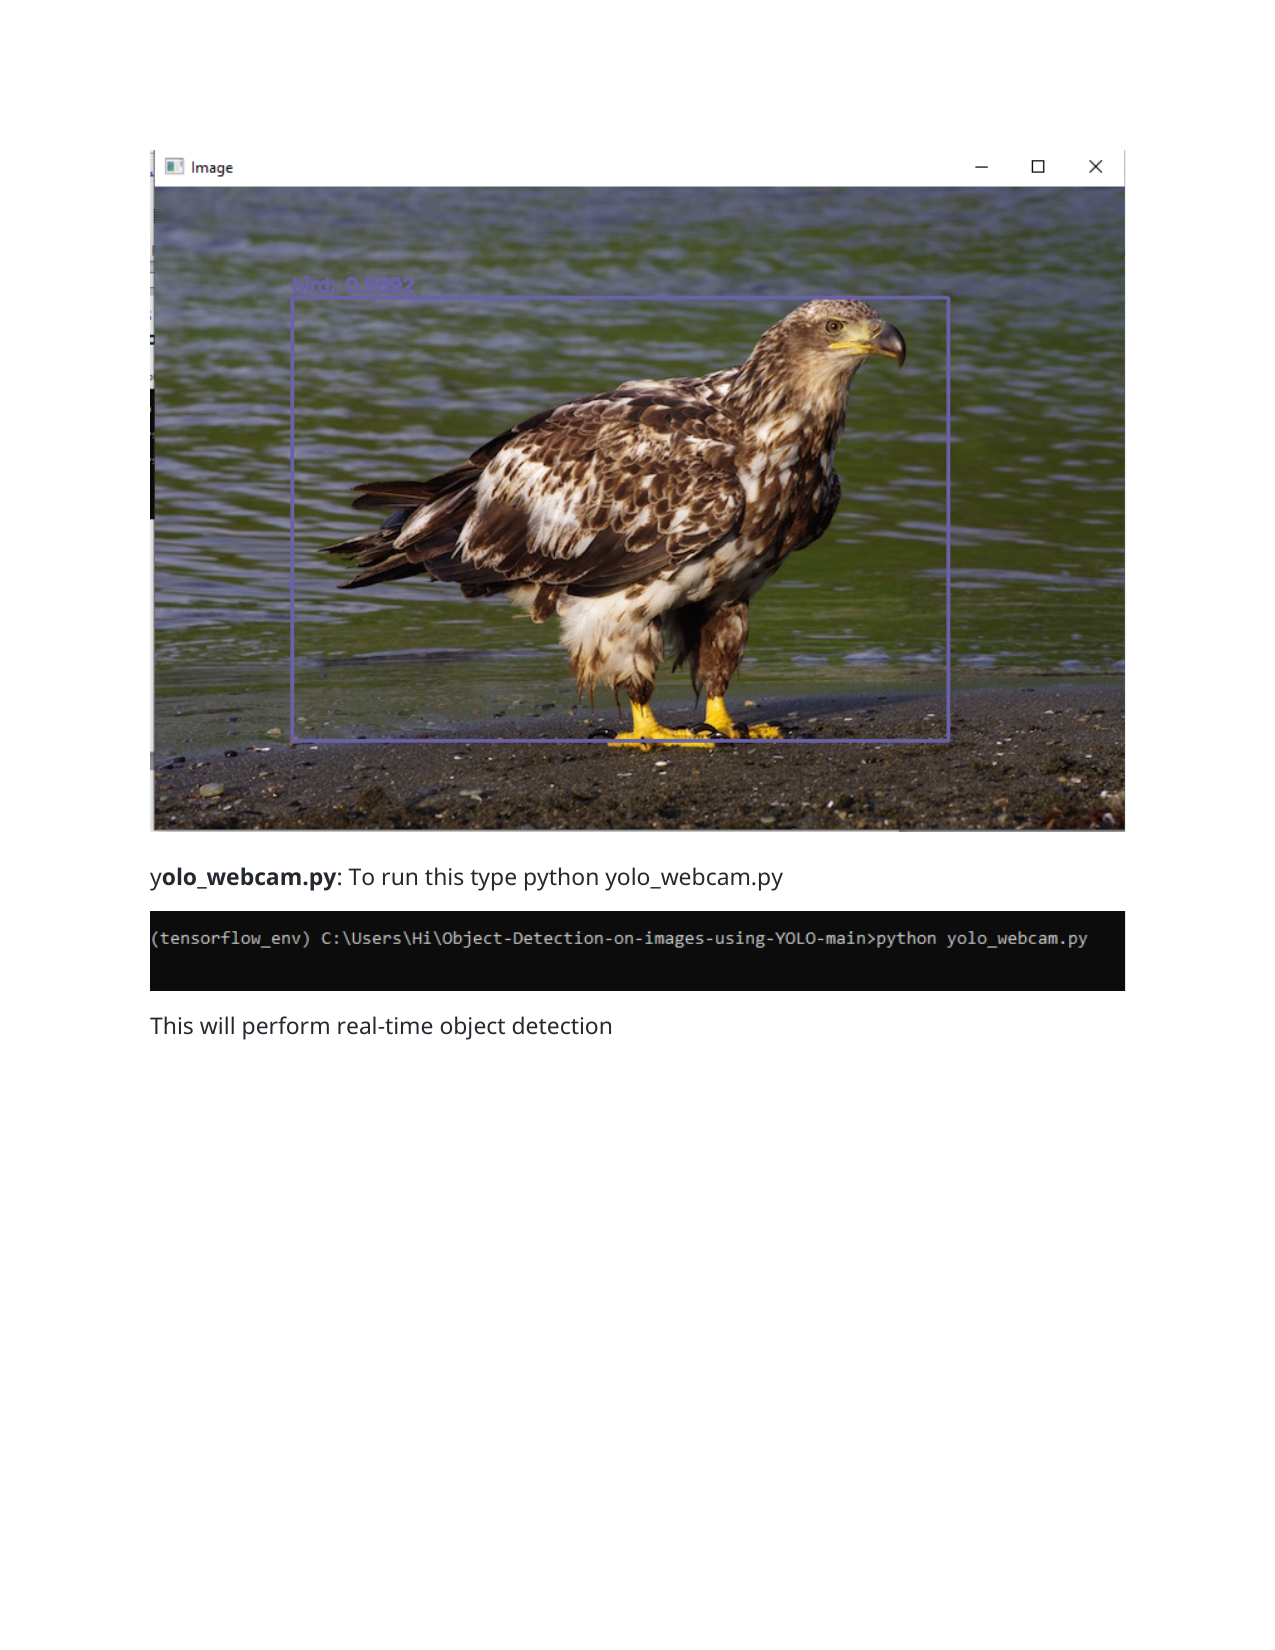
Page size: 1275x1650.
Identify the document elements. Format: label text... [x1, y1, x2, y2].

picture [150, 911, 1125, 991]
picture [150, 150, 1125, 832]
text This will perform real-time object detection [150, 1009, 1125, 1041]
text yolo_webcam.py: To run this type python yolo_webcam.py [150, 861, 1125, 892]
